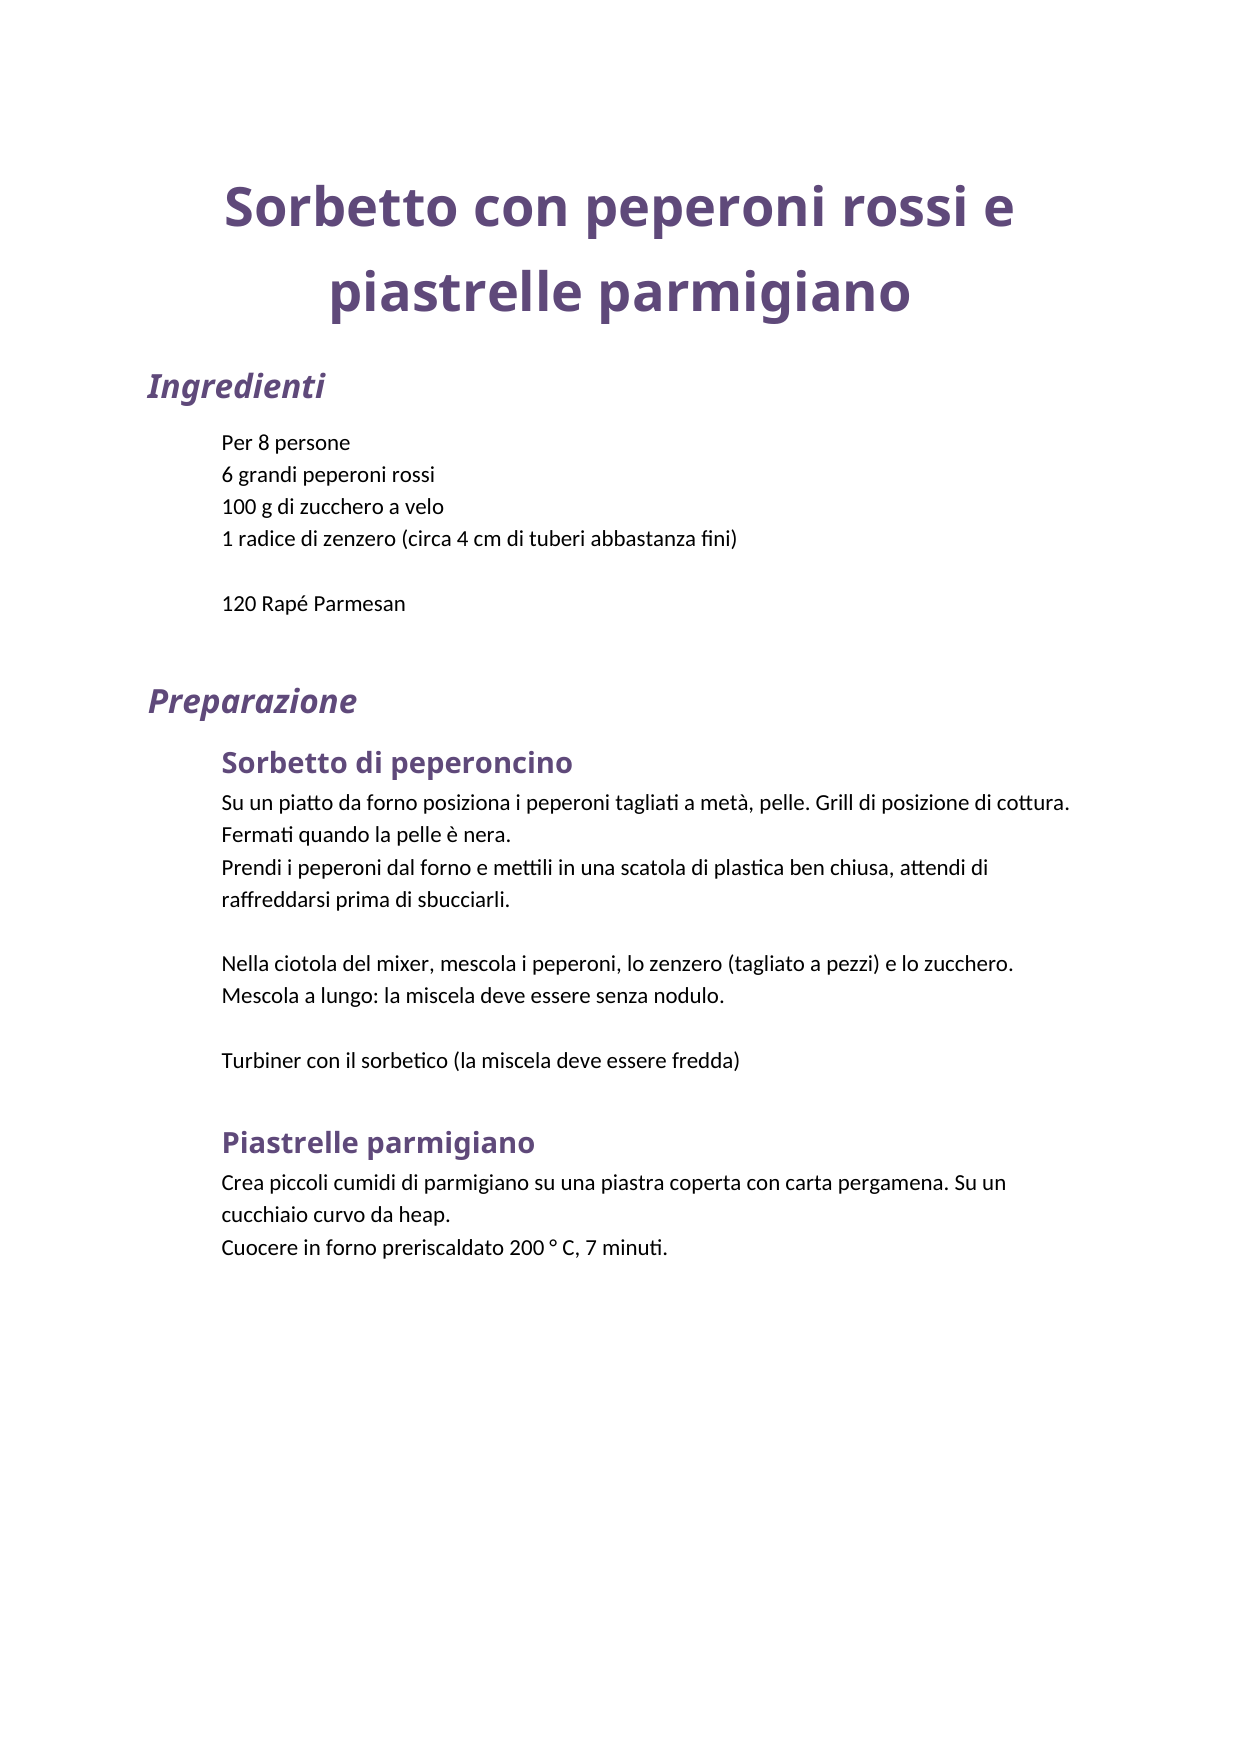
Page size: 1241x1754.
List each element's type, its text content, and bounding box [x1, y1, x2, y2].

subtitle Sorbetto di peperoncino [221, 743, 1093, 782]
text Per 8 persone [221, 428, 1093, 456]
text 1 radice di zenzero (circa 4 cm di tuberi abbastanza fini) [221, 524, 1093, 552]
text Nella ciotola del mixer, mescola i peperoni, lo zenzero (tagliato a pezzi) e lo zucchero. Mescola a lungo: la miscela deve essere senza nodulo. [221, 949, 1093, 1009]
text Cuocere in forno preriscaldato 200 ° C, 7 minuti. [221, 1233, 1093, 1261]
subtitle Piastrelle parmigiano [221, 1123, 1093, 1162]
text 100 g di zucchero a velo [221, 492, 1093, 520]
subtitle Sorbetto con peperoni rossi e piastrelle parmigiano [148, 168, 1093, 327]
text 120 Rapé Parmesan [221, 589, 1093, 617]
text Prendi i peperoni dal forno e mettili in una scatola di plastica ben chiusa, attendi di raffreddarsi prima di sbucciarli. [221, 853, 1093, 913]
text Turbiner con il sorbetico (la miscela deve essere fredda) [221, 1046, 1093, 1074]
text Su un piatto da forno posiziona i peperoni tagliati a metà, pelle. Grill di posizione di cottura. Fermati quando la pelle è nera. [221, 788, 1093, 848]
text Crea piccoli cumidi di parmigiano su una piastra coperta con carta pergamena. Su un cucchiaio curvo da heap. [221, 1168, 1093, 1228]
subtitle Preparazione [148, 678, 1093, 723]
text 6 grandi peperoni rossi [221, 460, 1093, 488]
subtitle Ingredienti [148, 363, 1093, 408]
